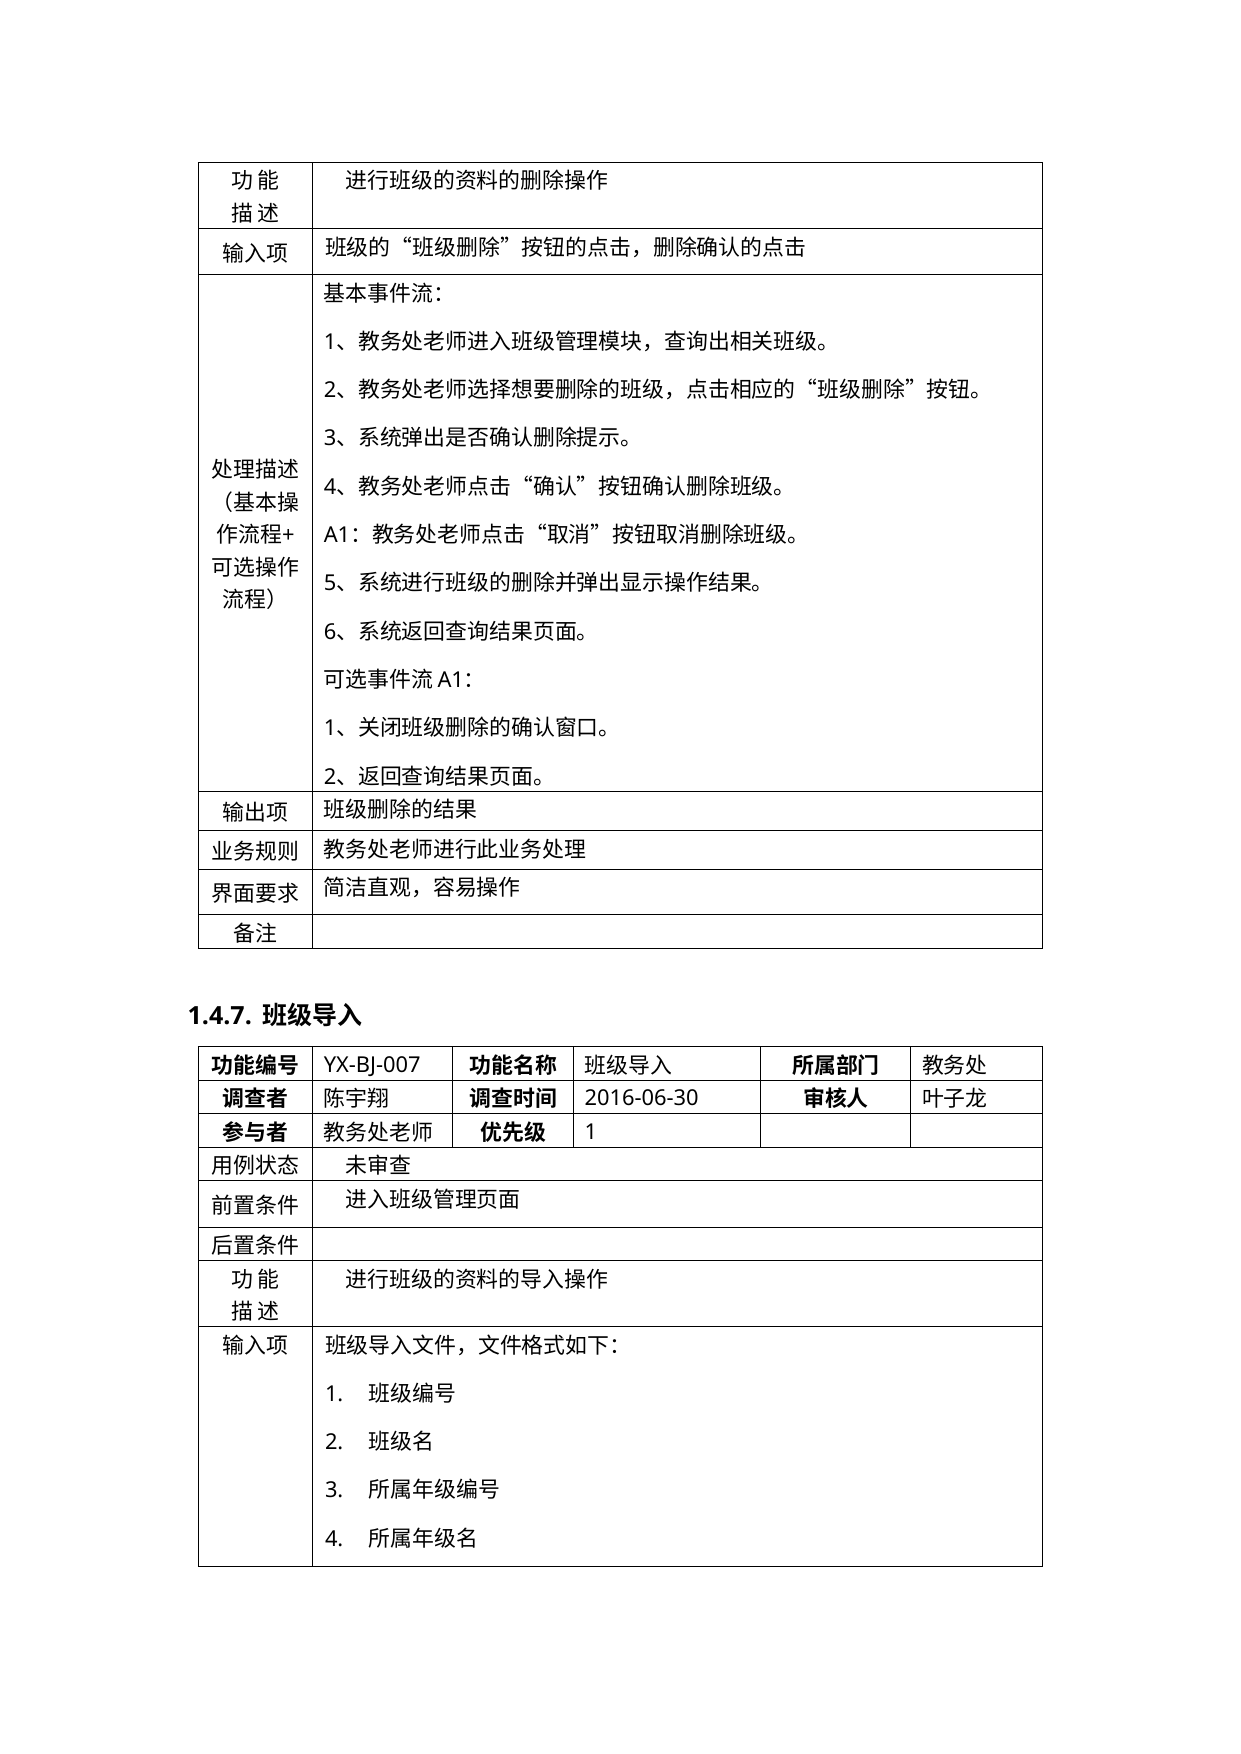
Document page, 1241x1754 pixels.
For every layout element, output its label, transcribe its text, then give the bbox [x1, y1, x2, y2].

table_cell 进入班级管理页面 [313, 1181, 1042, 1227]
table_cell 审核人 [761, 1081, 910, 1113]
table_cell [761, 1114, 910, 1147]
table_cell [313, 915, 1042, 948]
table_cell 优先级 [453, 1114, 573, 1147]
table_cell 2016-06-30 [574, 1081, 760, 1113]
table_cell 班级的“班级删除”按钮的点击，删除确认的点击 [313, 229, 1042, 274]
table_header YX-BJ-007 [313, 1047, 452, 1080]
table_cell 功 能 描 述 [199, 163, 312, 228]
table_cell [313, 1327, 1042, 1566]
table_cell 1 [574, 1114, 760, 1147]
table_cell 调查者 [199, 1081, 312, 1113]
table_header 教务处 [911, 1047, 1042, 1080]
table_cell 未审查 [313, 1148, 1042, 1180]
table_cell 前置条件 [199, 1181, 312, 1227]
table_cell 参与者 [199, 1114, 312, 1147]
table_cell 叶子龙 [911, 1081, 1042, 1113]
table_cell 后置条件 [199, 1228, 312, 1260]
table_header 所属部门 [761, 1047, 910, 1080]
table_cell 用例状态 [199, 1148, 312, 1180]
table_cell 输入项 [199, 1327, 312, 1566]
table_cell 进行班级的资料的删除操作 [313, 163, 1042, 228]
table_cell 教务处老师进行此业务处理 [313, 831, 1042, 869]
table_cell 界面要求 [199, 870, 312, 914]
table_cell [911, 1114, 1042, 1147]
table_cell 陈宇翔 [313, 1081, 452, 1113]
table_cell 输出项 [199, 792, 312, 830]
table_cell [313, 1228, 1042, 1260]
table_cell 功 能 描 述 [199, 1261, 312, 1326]
table_cell 备注 [199, 915, 312, 948]
table_cell 进行班级的资料的导入操作 [313, 1261, 1042, 1326]
table_header 功能编号 [199, 1047, 312, 1080]
table_cell 业务规则 [199, 831, 312, 869]
table_cell 教务处老师 [313, 1114, 452, 1147]
table_cell 基本事件流： 1、教务处老师进入班级管理模块，查询出相关班级。 2、教务处老师选择想要删除的班级，点击相应的“班级删除”按钮。 3、系统弹出是否确认删除提示。 4、教务处老师点击“确认”按钮确认删除班级。 A1：教务处老师点击“取消”按钮取消删除班级。 5、系统进行班级的删除并弹出显示操作结果。 6、系统返回查询结果页面。 可选事件流A1： 1、关闭班级删除的确认窗口。 2、返回查询结果页面。 [313, 275, 1042, 791]
table_cell 调查时间 [453, 1081, 573, 1113]
table_cell 处理描述 （基本操作流程+可选操作流程） [199, 275, 312, 791]
table_cell 简洁直观，容易操作 [313, 870, 1042, 914]
table_header 班级导入 [574, 1047, 760, 1080]
table_cell 输入项 [199, 229, 312, 274]
table_cell 班级删除的结果 [313, 792, 1042, 830]
subtitle 班级导入 [187, 981, 1053, 1046]
table_header 功能名称 [453, 1047, 573, 1080]
